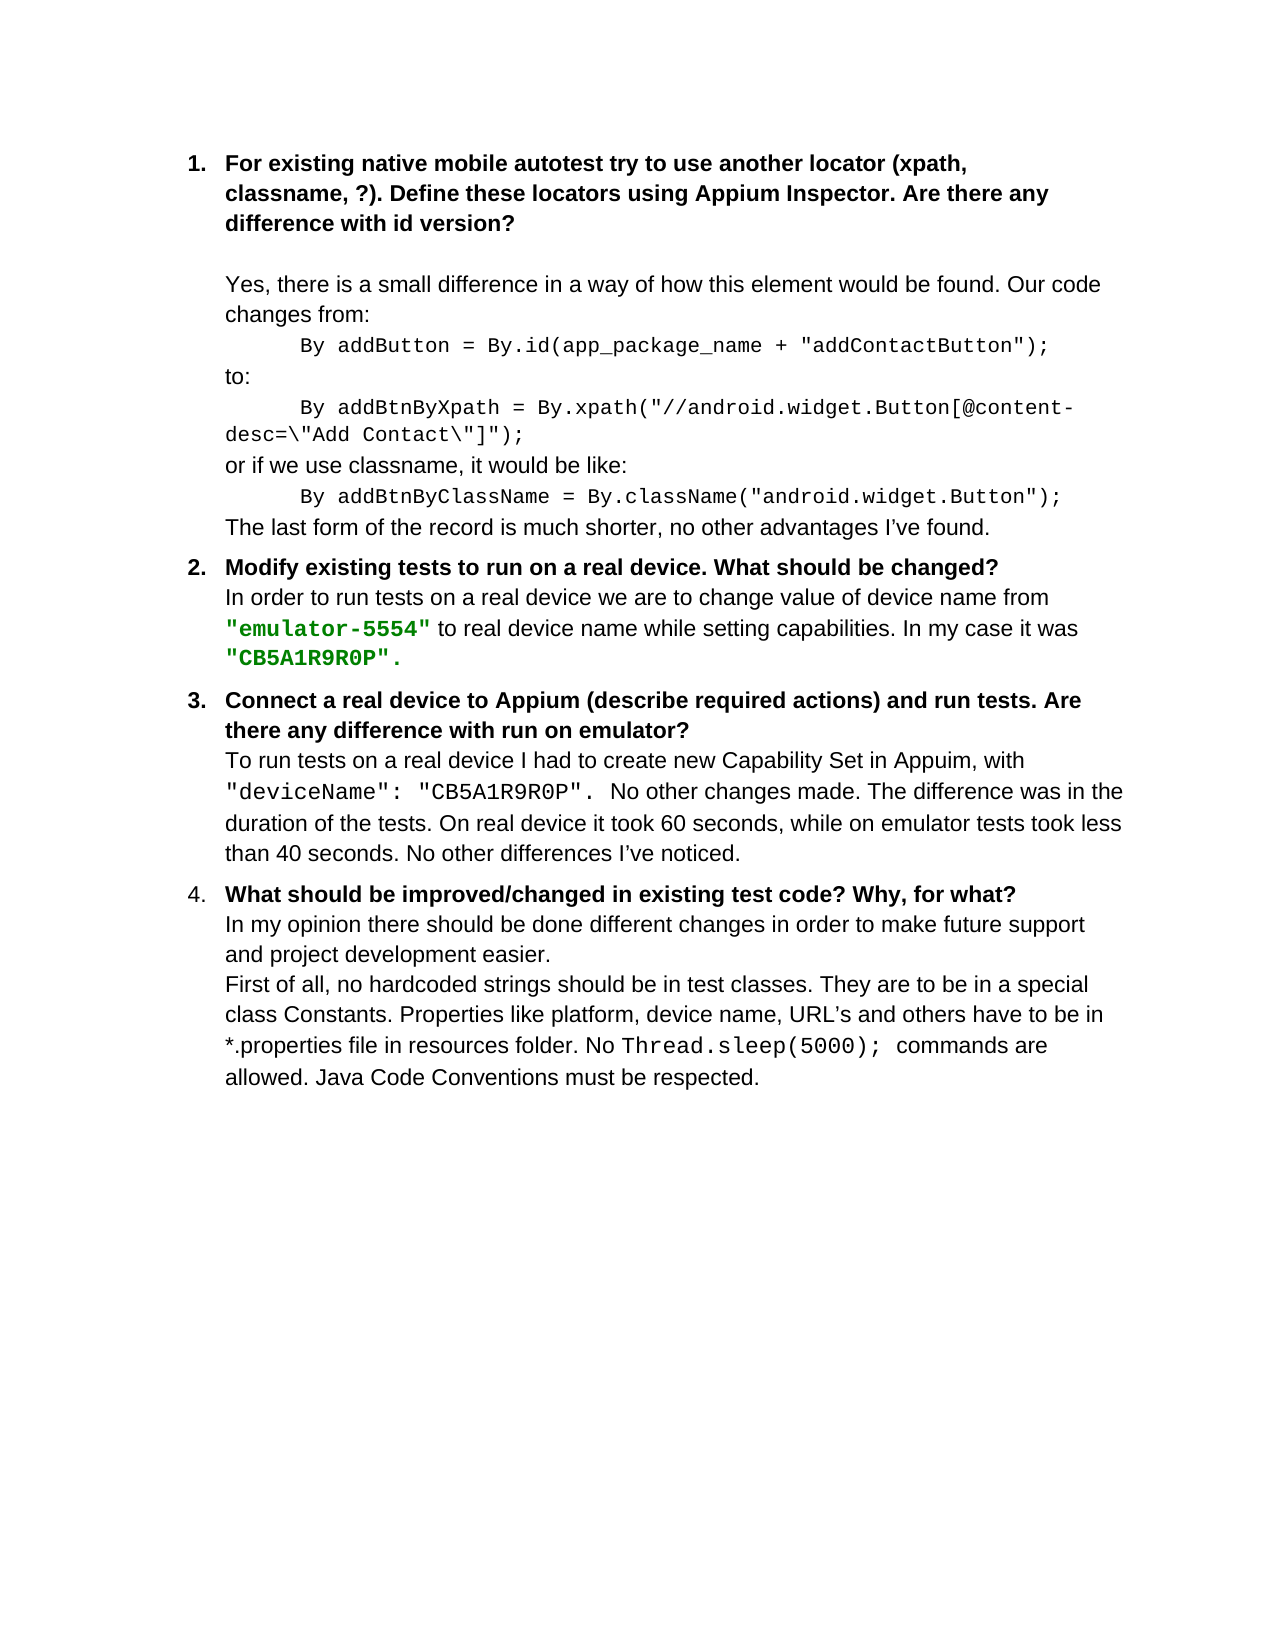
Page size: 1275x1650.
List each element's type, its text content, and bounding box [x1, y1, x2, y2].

list What should be improved/changed in existing test code? Why, for what? In my opinion there should be done different changes in order to make future support and project development easier. First of all, no hardcoded strings should be in test classes. They are to be in a special class Constants. Properties like platform, device name, URL’s and others have to be in *.properties file in resources folder. No Thread.sleep(5000); commands are allowed. Java Code Conventions must be respected. [187, 881, 1125, 1090]
list Connect a real device to Appium (describe required actions) and run tests. Are there any difference with run on emulator? To run tests on a real device I had to create new Capability Set in Appuim, with "deviceName": "CB5A1R9R0P". No other changes made. The difference was in the duration of the tests. On real device it took 60 seconds, while on emulator tests took less than 40 seconds. No other differences I’ve noticed. [187, 687, 1125, 866]
list For existing native mobile autotest try to use another locator (xpath, classname, ?). Define these locators using Appium Inspector. Are there any difference with id version? Yes, there is a small difference in a way of how this element would be found. Our code changes from: By addButton = By.id(app_package_name + "addContactButton"); to: By addBtnByXpath = By.xpath("//android.widget.Button[@content-desc=\"Add Contact\"]"); or if we use classname, it would be like: By addBtnByClassName = By.className("android.widget.Button"); The last form of the record is much shorter, no other advantages I’ve found. [187, 150, 1125, 540]
list Modify existing tests to run on a real device. What should be changed? In order to run tests on a real device we are to change value of device name from "emulator-5554" to real device name while setting capabilities. In my case it was "CB5A1R9R0P". [187, 554, 1125, 673]
